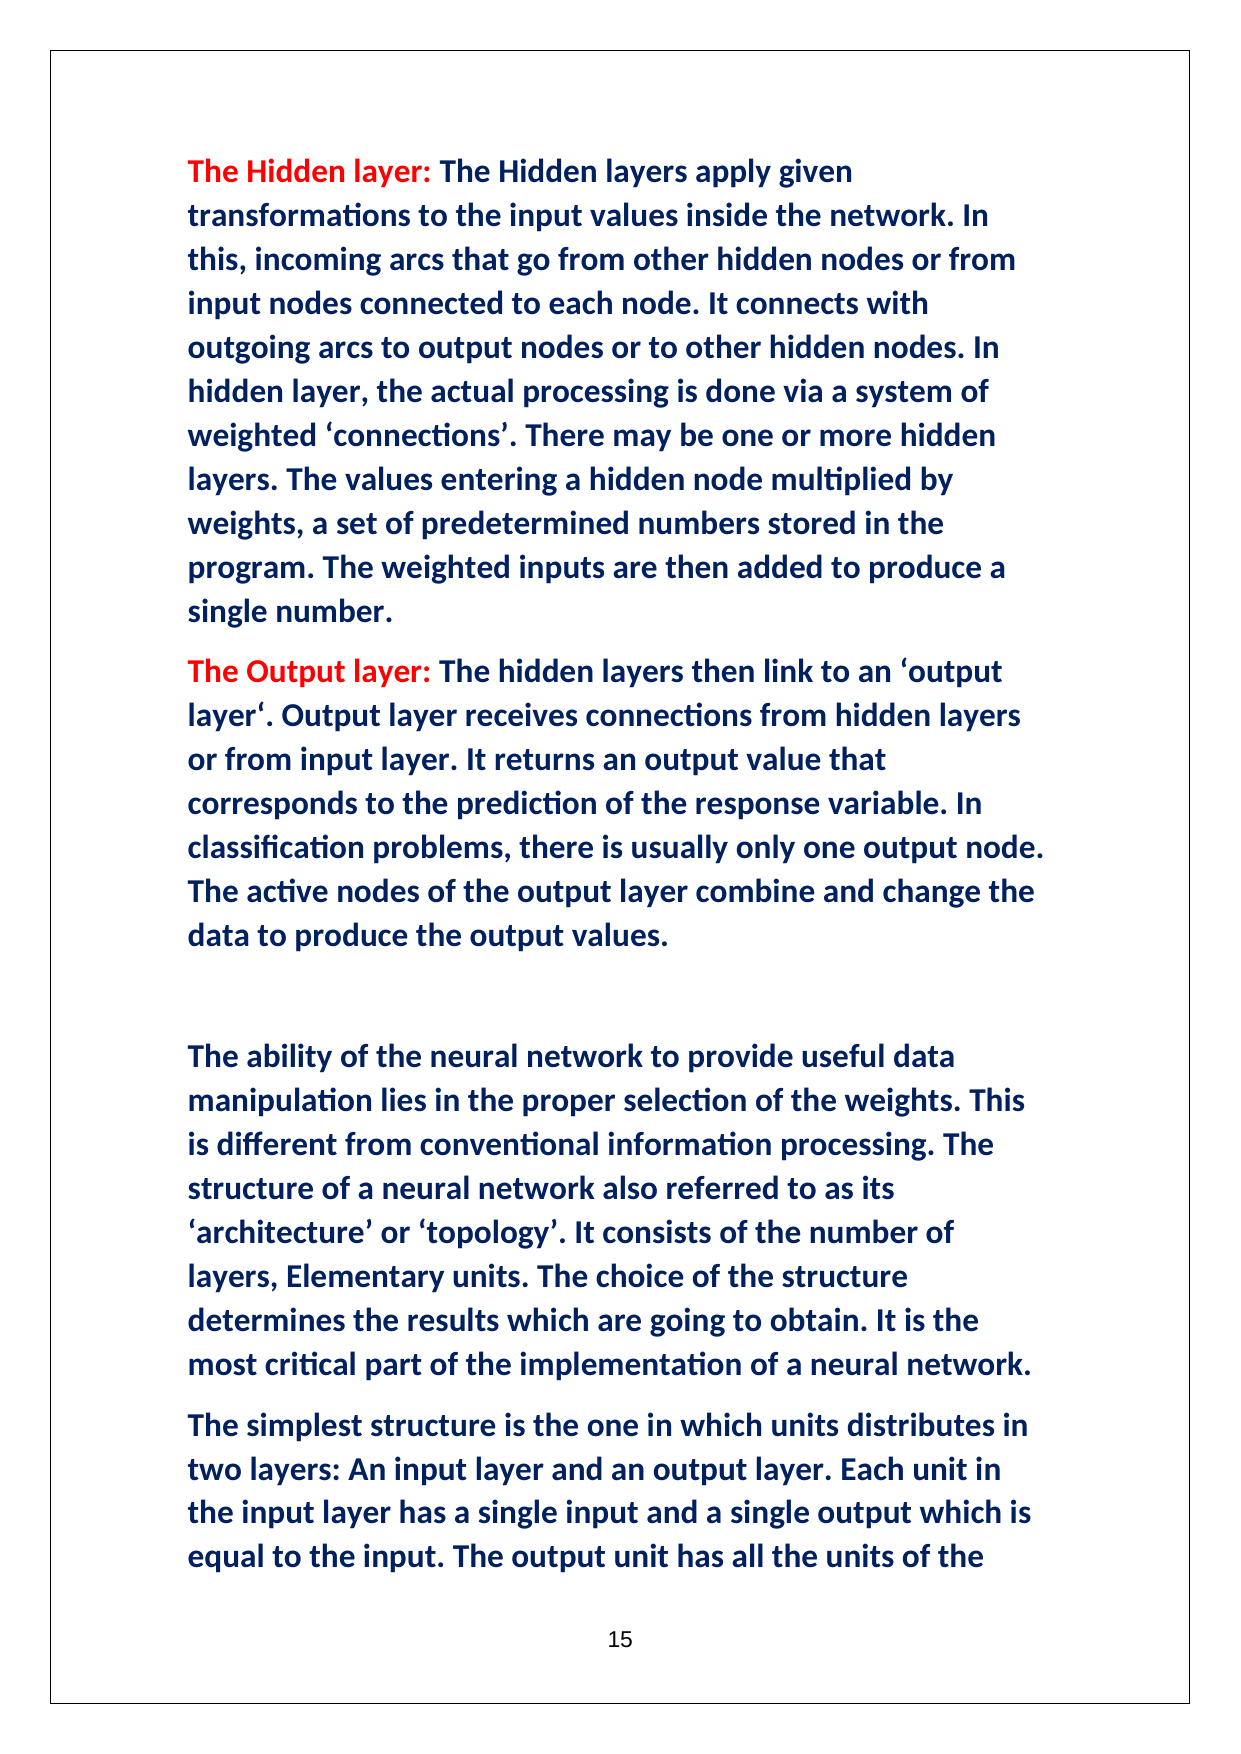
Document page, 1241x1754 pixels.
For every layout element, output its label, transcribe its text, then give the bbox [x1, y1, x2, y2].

text The Output layer: The hidden layers then link to an ‘output layer‘. Output layer receives connections from hidden layers or from input layer. It returns an output value that corresponds to the prediction of the response variable. In classification problems, there is usually only one output node. The active nodes of the output layer combine and change the data to produce the output values. [187, 650, 1053, 955]
text The ability of the neural network to provide useful data manipulation lies in the proper selection of the weights. This is different from conventional information processing. The structure of a neural network also referred to as its ‘architecture’ or ‘topology’. It consists of the number of layers, Elementary units. The choice of the structure determines the results which are going to obtain. It is the most critical part of the implementation of a neural network. [187, 1035, 1053, 1384]
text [187, 1403, 1053, 1576]
text The Hidden layer: The Hidden layers apply given transformations to the input values inside the network. In this, incoming arcs that go from other hidden nodes or from input nodes connected to each node. It connects with outgoing arcs to output nodes or to other hidden nodes. In hidden layer, the actual processing is done via a system of weighted ‘connections’. There may be one or more hidden layers. The values entering a hidden node multiplied by weights, a set of predetermined numbers stored in the program. The weighted inputs are then added to produce a single number. [187, 150, 1053, 630]
